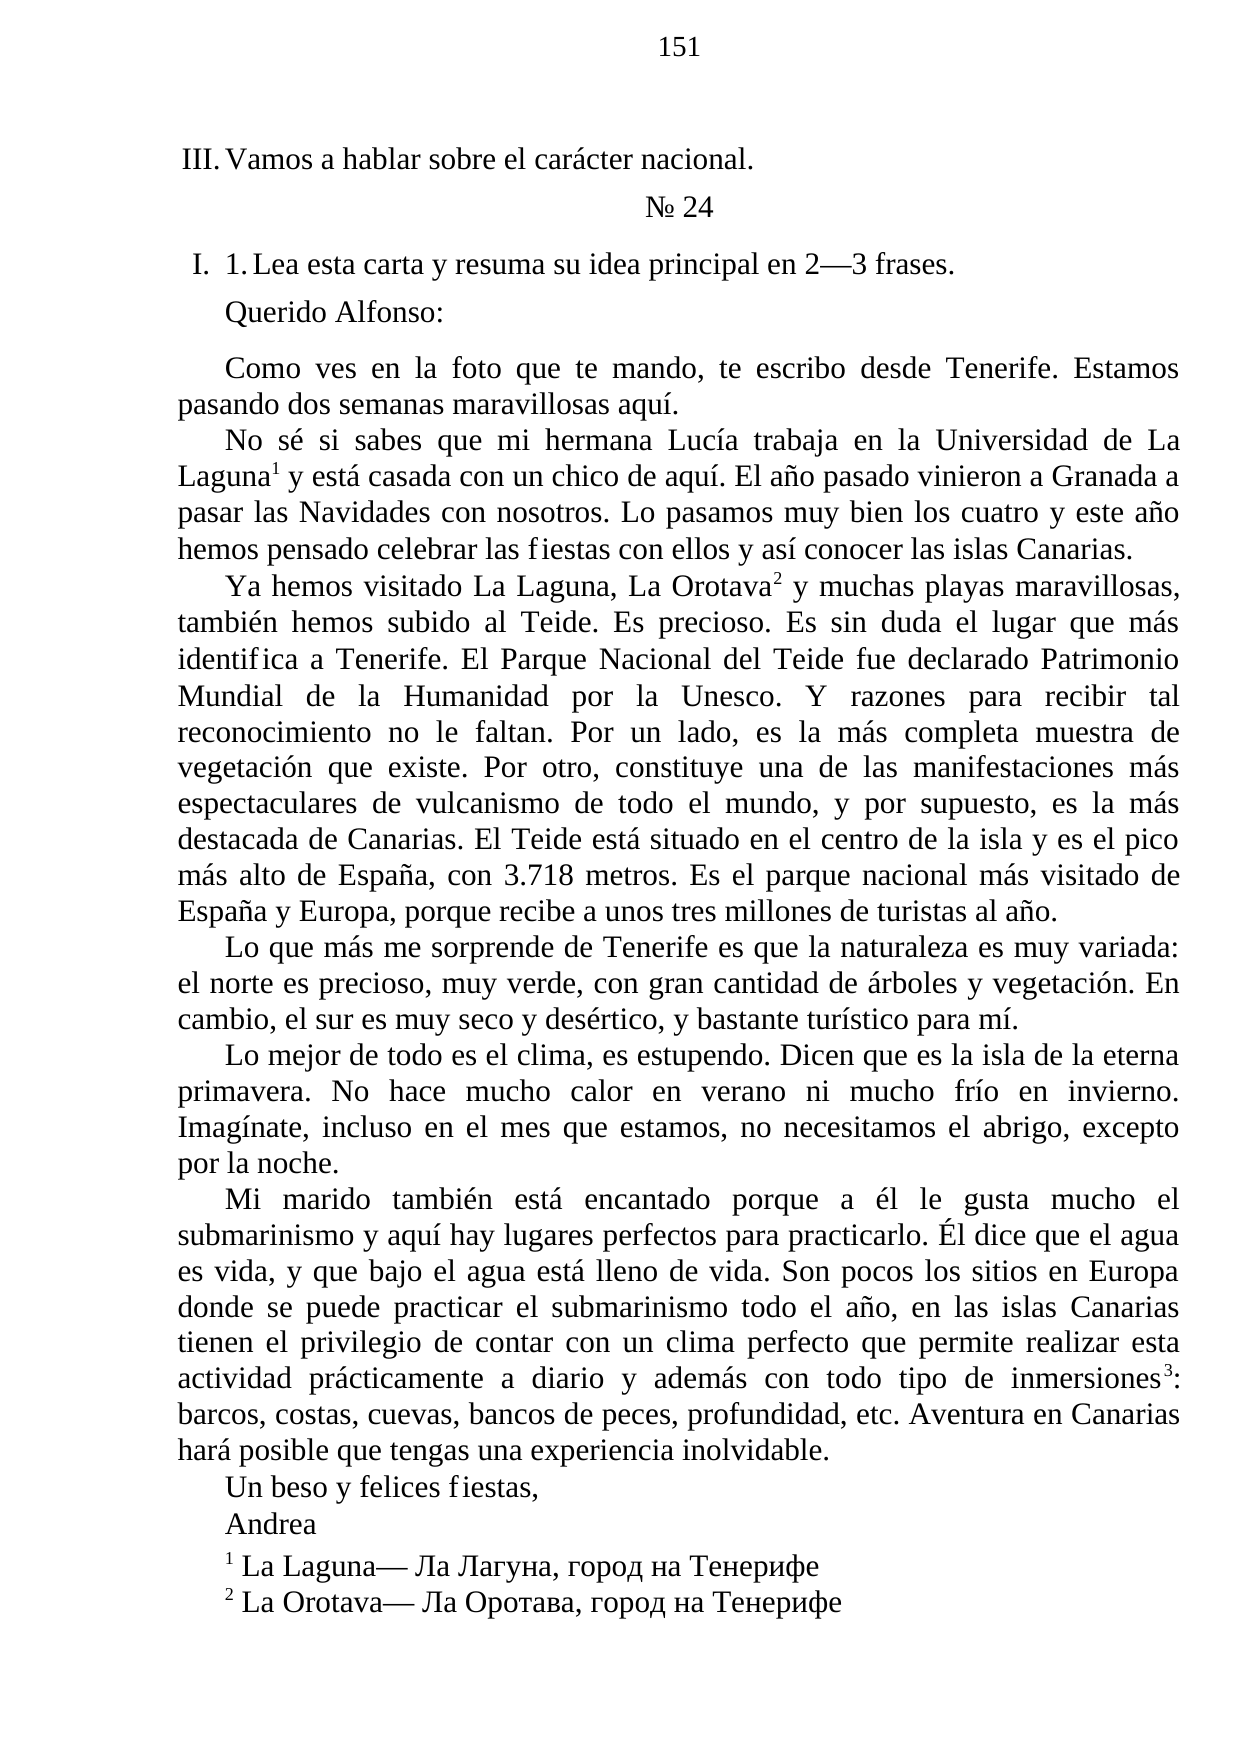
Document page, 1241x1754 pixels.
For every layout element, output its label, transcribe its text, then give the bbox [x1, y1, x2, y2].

text № 24 [177, 188, 1181, 224]
text Un beso y felices f iestas, [177, 1467, 1181, 1505]
text Querido Alfonso: [177, 293, 1181, 329]
text Ya hemos visitado La Laguna, La Orotava2 y muchas playas maravillosas, también hemos subido al Teide. Es precioso. Es sin duda el lugar que más identif ica a Tenerife. El Parque Nacional del Teide fue declarado Patrimonio Mundial de la Humanidad por la Unesco. Y razones para recibir tal reconocimiento no le faltan. Por un lado, es la más completa muestra de vegetación que existe. Por otro, constituye una de las manifestaciones más espectaculares de vulcanismo de todo el mundo, y por supuesto, es la más destacada de Canarias. El Teide está situado en el centro de la isla y es el pico más alto de España, con 3.718 metros. Es el parque nacional más visitado de España y Europa, porque recibe a unos tres millones de turistas al año. [177, 567, 1181, 928]
text Mi marido también está encantado porque a él le gusta mucho el submarinismo y aquí hay lugares perfectos para practicarlo. Él dice que el agua es vida, y que bajo el agua está lleno de vida. Son pocos los sitios en Europa donde se puede practicar el submarinismo todo el año, en las islas Canarias tienen el privilegio de contar con un clima perfecto que permite realizar esta actividad prácticamente a diario y además con todo tipo de inmersiones3: barcos, costas, cuevas, bancos de peces, profundidad, etc. Aventura en Canarias hará posible que tengas una experiencia inolvidable. [177, 1180, 1181, 1467]
text 2 La Orotava— Ла Оротава, город на Тенерифе [224, 1583, 1181, 1619]
text Lo mejor de todo es el clima, es estupendo. Dicen que es la isla de la eterna primavera. No hace mucho calor en verano ni mucho frío en invierno. Imagínate, incluso en el mes que estamos, no necesitamos el abrigo, excepto por la noche. [177, 1036, 1181, 1180]
text I. 1. Lea esta carta y resuma su idea principal en 2—3 frases. [177, 245, 1181, 281]
text Como ves en la foto que te mando, te escribo desde Tenerife. Estamos pasando dos semanas maravillosas aquí. [177, 350, 1181, 422]
text Andrea [177, 1505, 1181, 1541]
text No sé si sabes que mi hermana Lucía trabaja en la Universidad de La Laguna1 y está casada con un chico de aquí. El año pasado vinieron a Granada a pasar las Navidades con nosotros. Lo pasamos muy bien los cuatro y este año hemos pensado celebrar las f iestas con ellos y así conocer las islas Canarias. [177, 422, 1181, 567]
text 1 La Laguna— Ла Лагуна, город на Тенерифе [224, 1547, 1181, 1583]
text Lo que más me sorprende de Tenerife es que la naturaleza es muy variada: el norte es precioso, muy verde, con gran cantidad de árboles y vegetación. En cambio, el sur es muy seco y desértico, y bastante turístico para mí. [177, 928, 1181, 1036]
text III. Vamos a hablar sobre el carácter nacional. [177, 140, 1181, 176]
